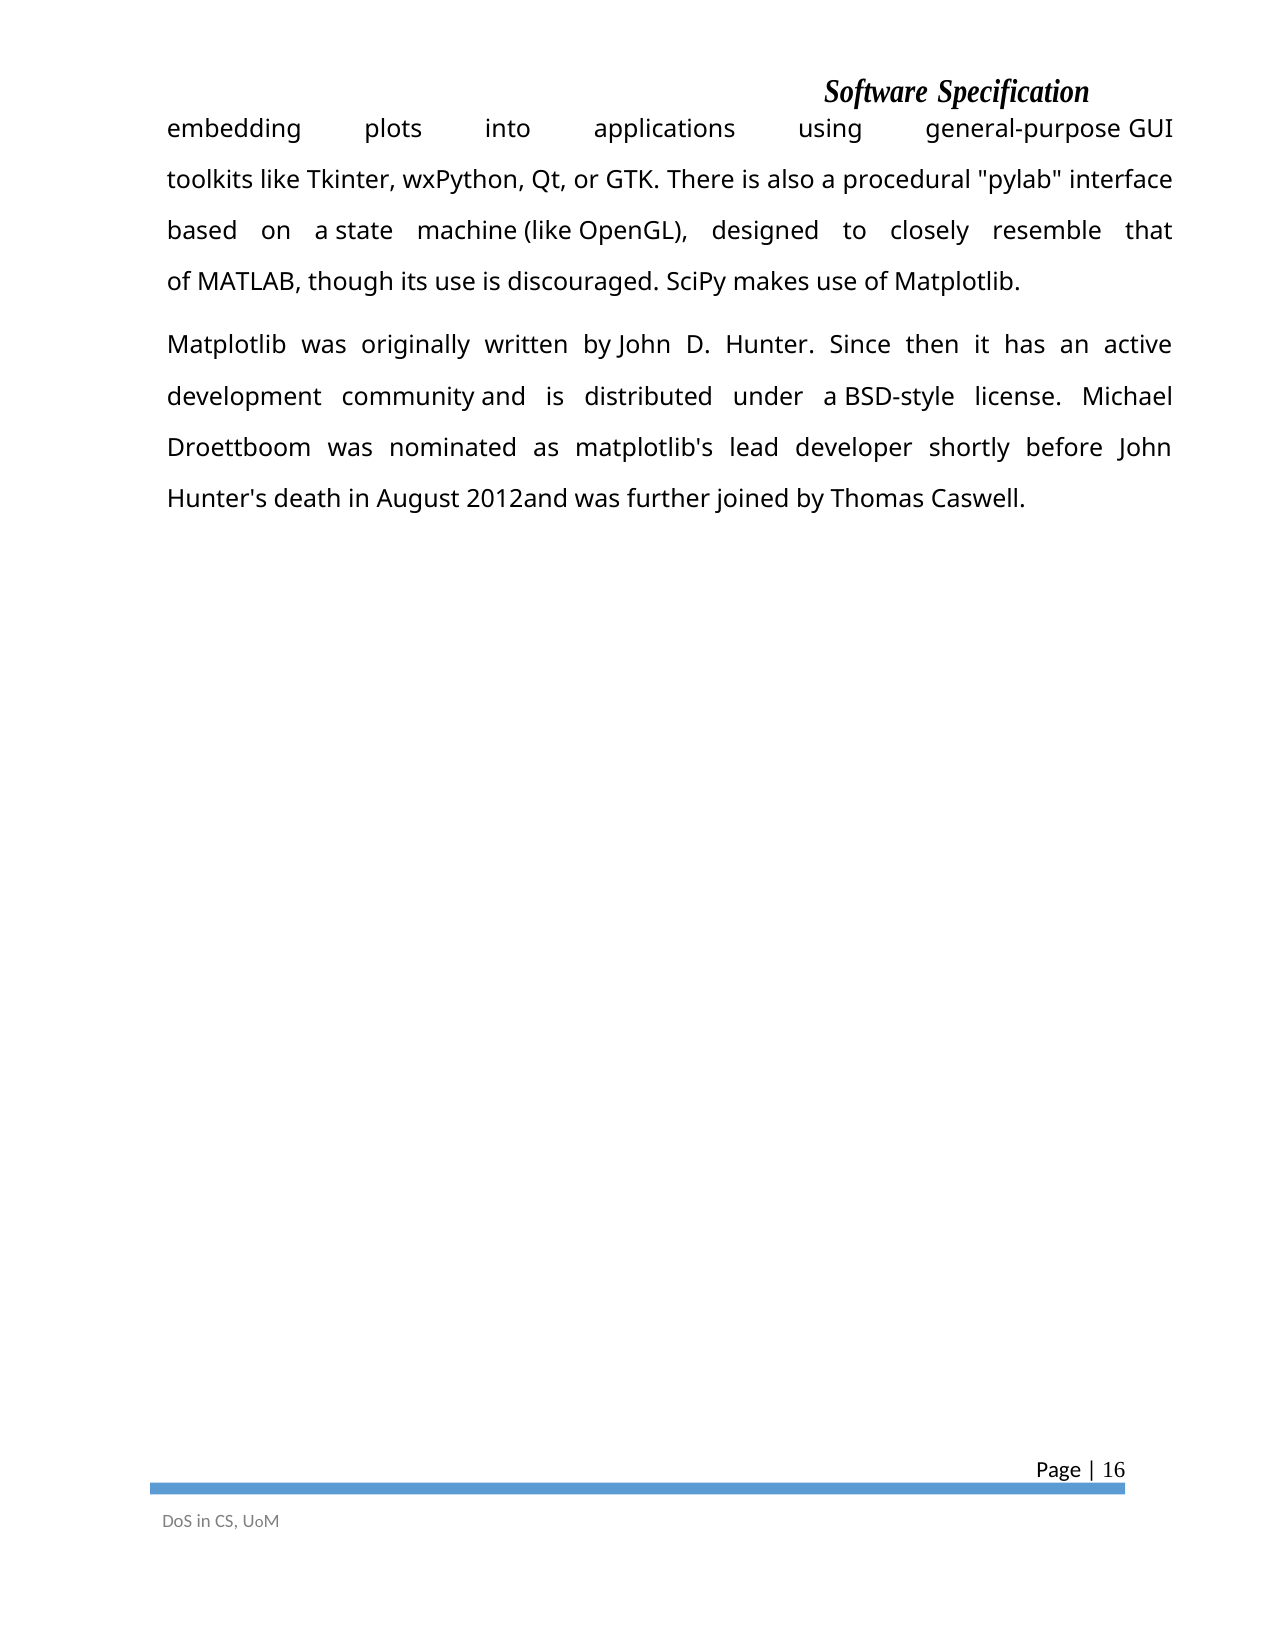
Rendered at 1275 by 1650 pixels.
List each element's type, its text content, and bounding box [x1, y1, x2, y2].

text Matplotlib was originally written by John D. Hunter. Since then it has an active development community and is distributed under a BSD-style license. Michael Droettboom was nominated as matplotlib's lead developer shortly before John Hunter's death in August 2012and was further joined by Thomas Caswell. [167, 327, 1173, 514]
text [167, 110, 1173, 298]
